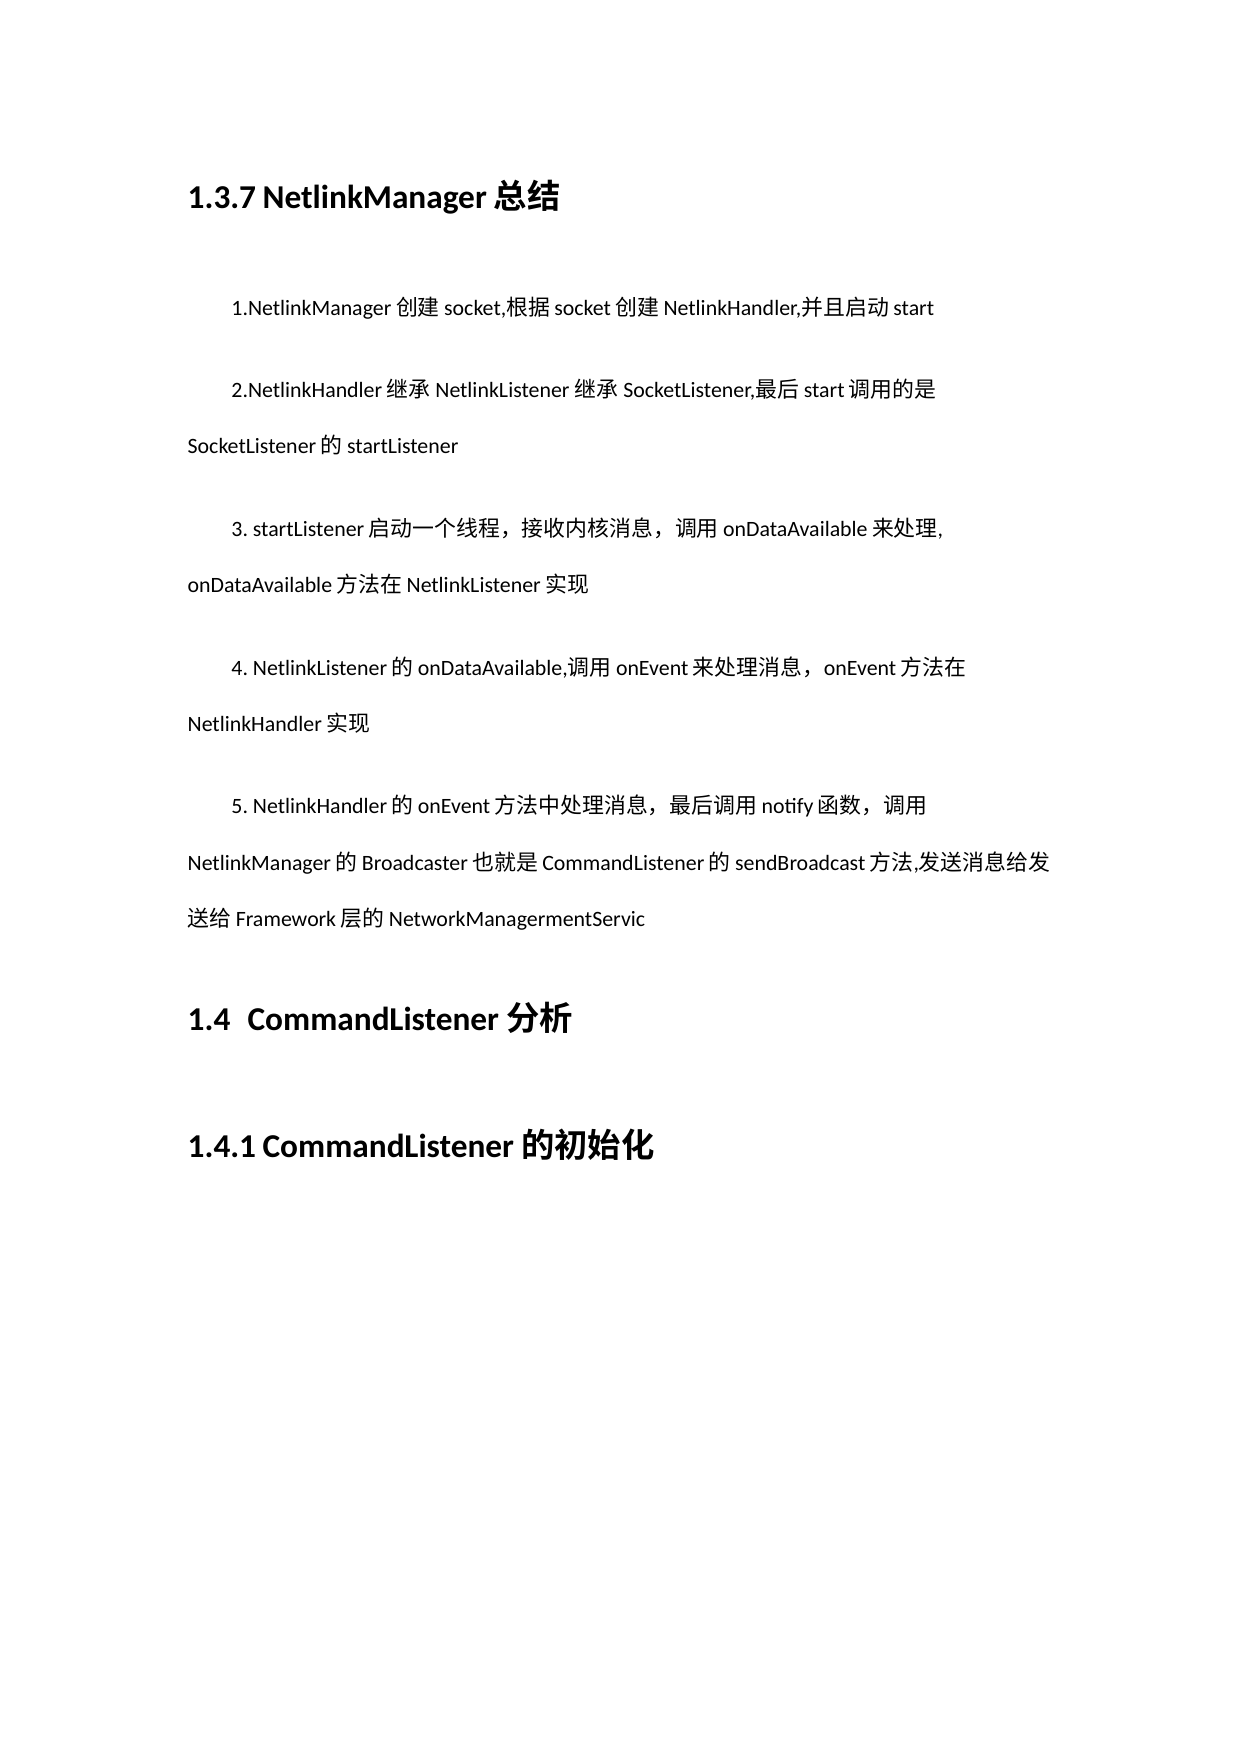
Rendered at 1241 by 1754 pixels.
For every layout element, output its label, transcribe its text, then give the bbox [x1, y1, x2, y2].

subtitle CommandListener的初始化 [187, 1110, 1053, 1175]
text 5. NetlinkHandler的onEvent方法中处理消息，最后调用notify函数，调用NetlinkManager的Broadcaster也就是CommandListener的sendBroadcast方法,发送消息给发送给Framework层的NetworkManagermentServic [187, 788, 1053, 933]
text 1.NetlinkManager创建socket,根据socket创建NetlinkHandler,并且启动start [187, 289, 1053, 322]
text 2.NetlinkHandler继承 NetlinkListener 继承 SocketListener,最后start调用的是SocketListener的startListener [187, 372, 1053, 460]
text 4. NetlinkListener的onDataAvailable,调用onEvent来处理消息，onEvent方法在NetlinkHandler实现 [187, 649, 1053, 738]
subtitle CommandListener分析 [187, 983, 1053, 1048]
text 3. startListener启动一个线程，接收内核消息，调用onDataAvailable来处理, onDataAvailable方法在NetlinkListener实现 [187, 511, 1053, 599]
subtitle NetlinkManager总结 [187, 162, 1053, 227]
